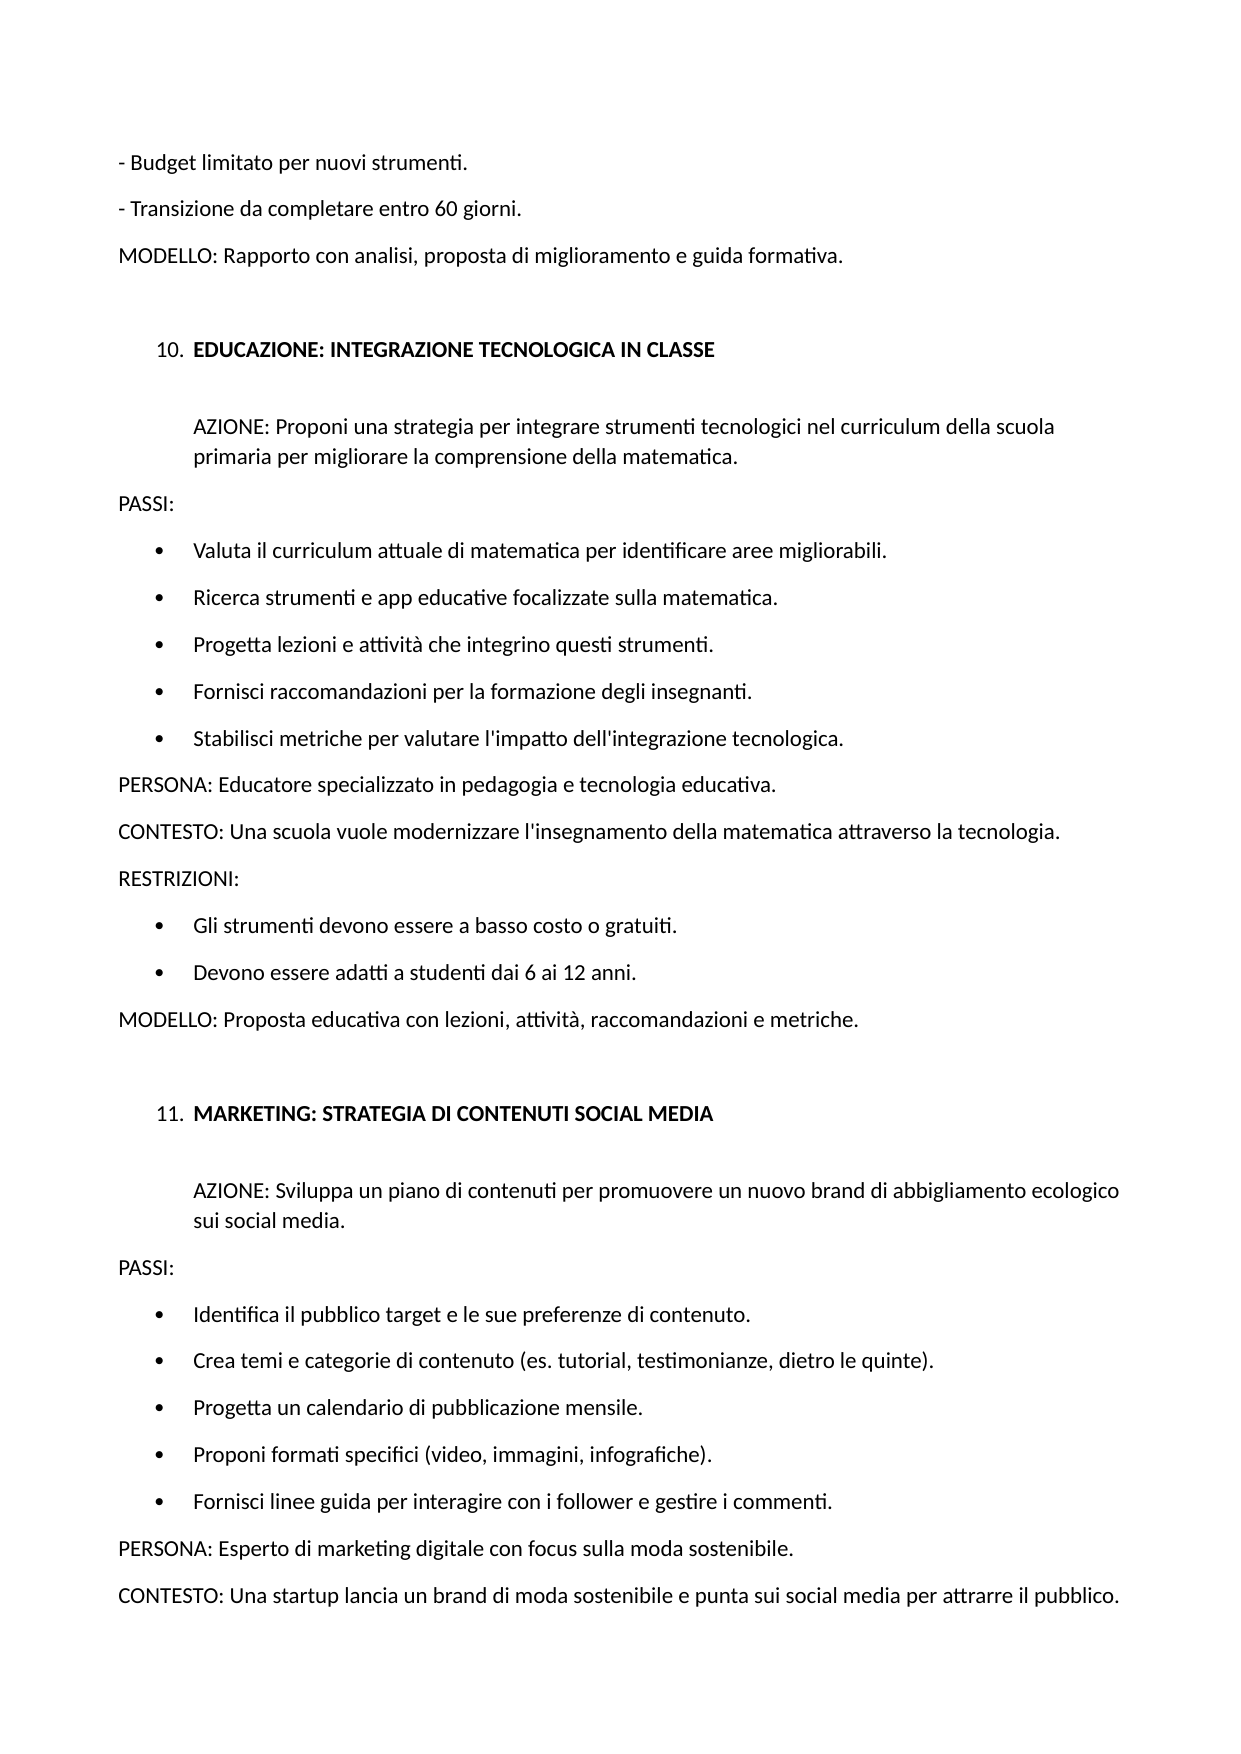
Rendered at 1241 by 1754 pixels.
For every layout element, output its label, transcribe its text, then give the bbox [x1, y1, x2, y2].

list Fornisci linee guida per interagire con i follower e gestire i commenti. [156, 1487, 1122, 1515]
list Crea temi e categorie di contenuto (es. tutorial, testimonianze, dietro le quinte). [156, 1347, 1122, 1374]
text - Budget limitato per nuovi strumenti. [118, 148, 1122, 176]
text AZIONE: Sviluppa un piano di contenuti per promuovere un nuovo brand di abbigliamento ecologico sui social media. [193, 1176, 1122, 1234]
list Gli strumenti devono essere a basso costo o gratuiti. [156, 911, 1122, 939]
text MODELLO: Rapporto con analisi, proposta di miglioramento e guida formativa. [118, 241, 1122, 269]
text AZIONE: Proponi una strategia per integrare strumenti tecnologici nel curriculum della scuola primaria per migliorare la comprensione della matematica. [193, 382, 1122, 470]
list Stabilisci metriche per valutare l'impatto dell'integrazione tecnologica. [156, 724, 1122, 752]
list Fornisci raccomandazioni per la formazione degli insegnanti. [156, 677, 1122, 705]
list EDUCAZIONE: INTEGRAZIONE TECNOLOGICA IN CLASSE [156, 335, 1122, 363]
text PASSI: [118, 489, 1122, 517]
text PASSI: [118, 1253, 1122, 1281]
text PERSONA: Esperto di marketing digitale con focus sulla moda sostenibile. [118, 1534, 1122, 1562]
text CONTESTO: Una scuola vuole modernizzare l'insegnamento della matematica attraverso la tecnologia. [118, 817, 1122, 845]
list Devono essere adatti a studenti dai 6 ai 12 anni. [156, 958, 1122, 986]
list Proponi formati specifici (video, immagini, infografiche). [156, 1440, 1122, 1468]
list Progetta un calendario di pubblicazione mensile. [156, 1393, 1122, 1421]
list Progetta lezioni e attività che integrino questi strumenti. [156, 630, 1122, 658]
text RESTRIZIONI: [118, 864, 1122, 892]
text CONTESTO: Una startup lancia un brand di moda sostenibile e punta sui social media per attrarre il pubblico. [118, 1581, 1122, 1609]
text - Transizione da completare entro 60 giorni. [118, 194, 1122, 222]
text PERSONA: Educatore specializzato in pedagogia e tecnologia educativa. [118, 771, 1122, 798]
list Identifica il pubblico target e le sue preferenze di contenuto. [156, 1300, 1122, 1328]
list Valuta il curriculum attuale di matematica per identificare aree migliorabili. [156, 536, 1122, 564]
text MODELLO: Proposta educativa con lezioni, attività, raccomandazioni e metriche. [118, 1005, 1122, 1033]
list Ricerca strumenti e app educative focalizzate sulla matematica. [156, 583, 1122, 611]
list MARKETING: STRATEGIA DI CONTENUTI SOCIAL MEDIA [156, 1099, 1122, 1157]
